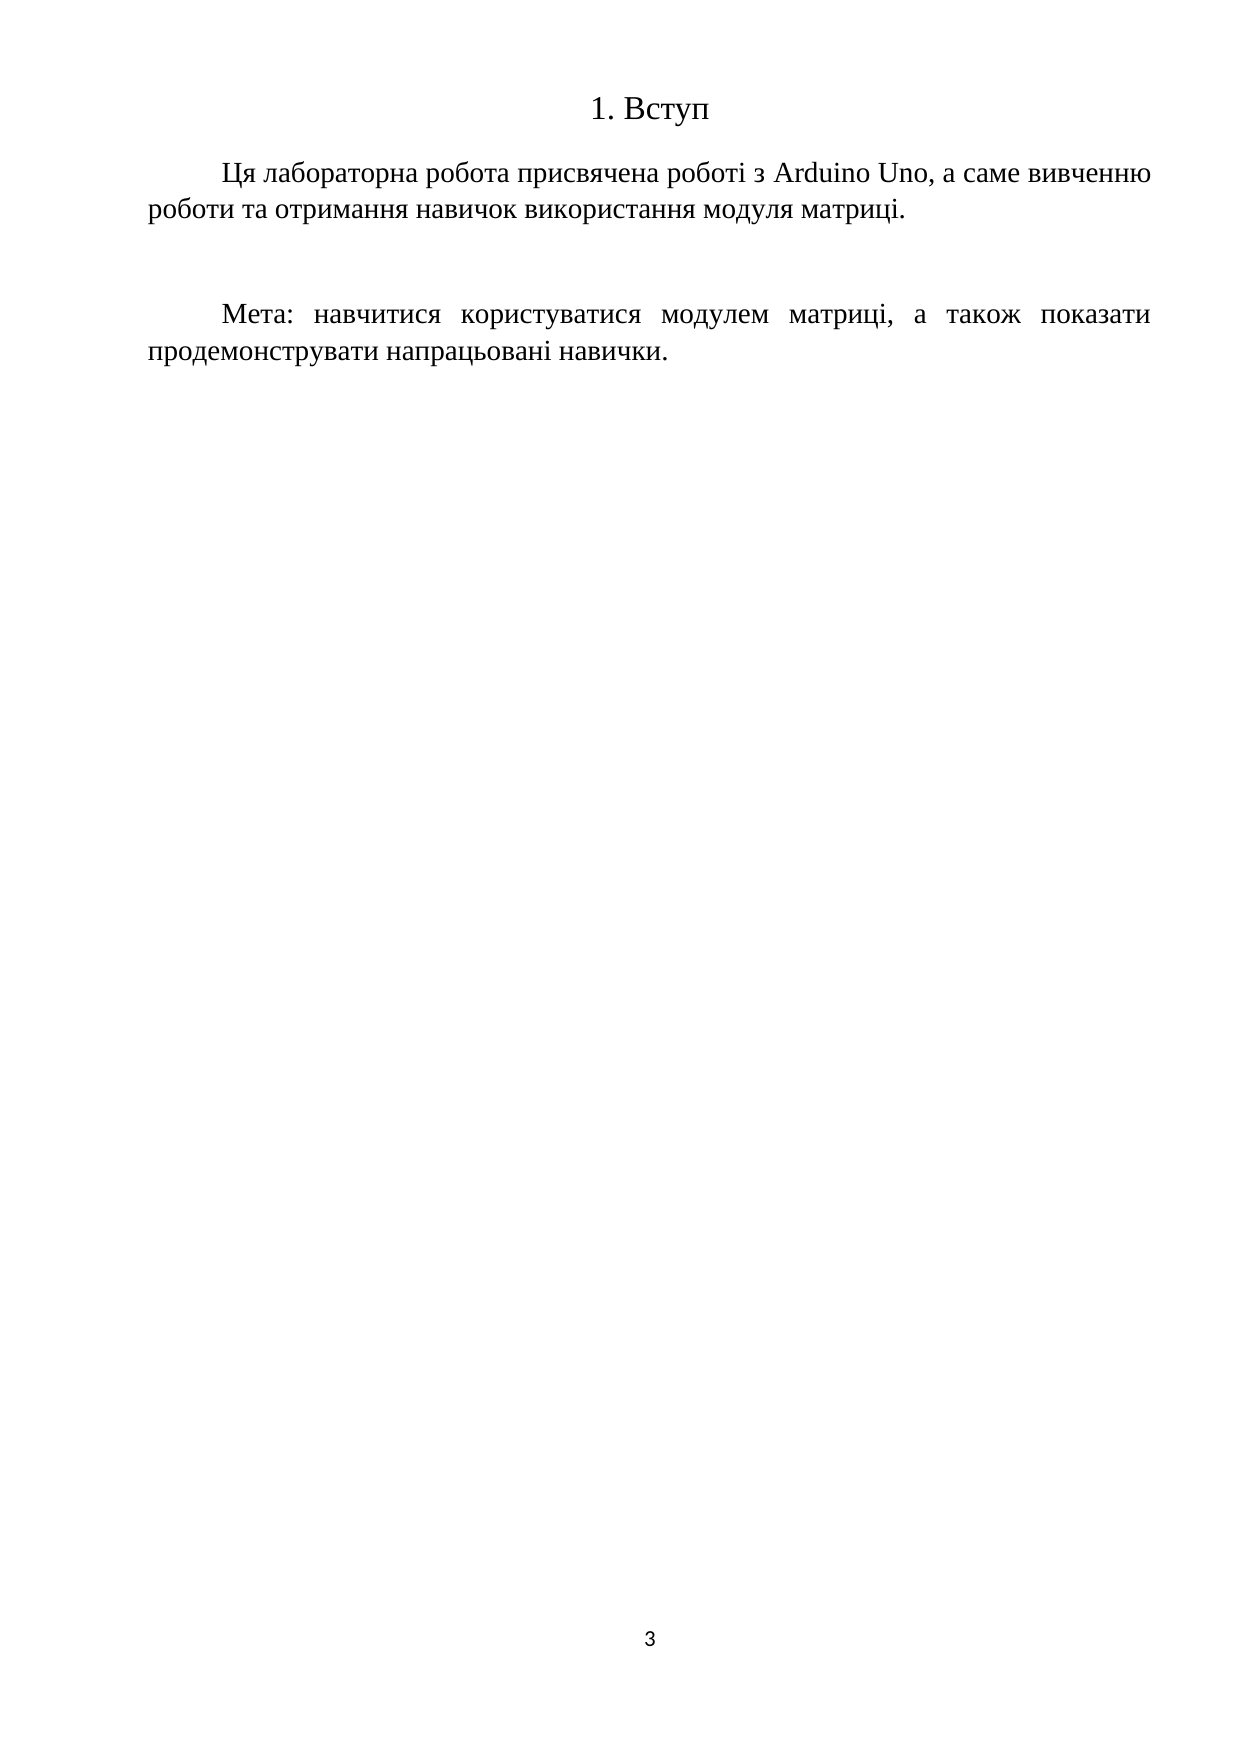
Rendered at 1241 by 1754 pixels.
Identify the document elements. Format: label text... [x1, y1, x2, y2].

subtitle 1. Вступ [148, 88, 1152, 127]
text Мета: навчитися користуватися модулем матриці, а також показати продемонструвати напрацьовані навички. [148, 297, 1152, 366]
text Ця лабораторна робота присвячена роботі з Arduino Uno, а саме вивченню роботи та отримання навичок використання модуля матриці. [148, 155, 1152, 224]
